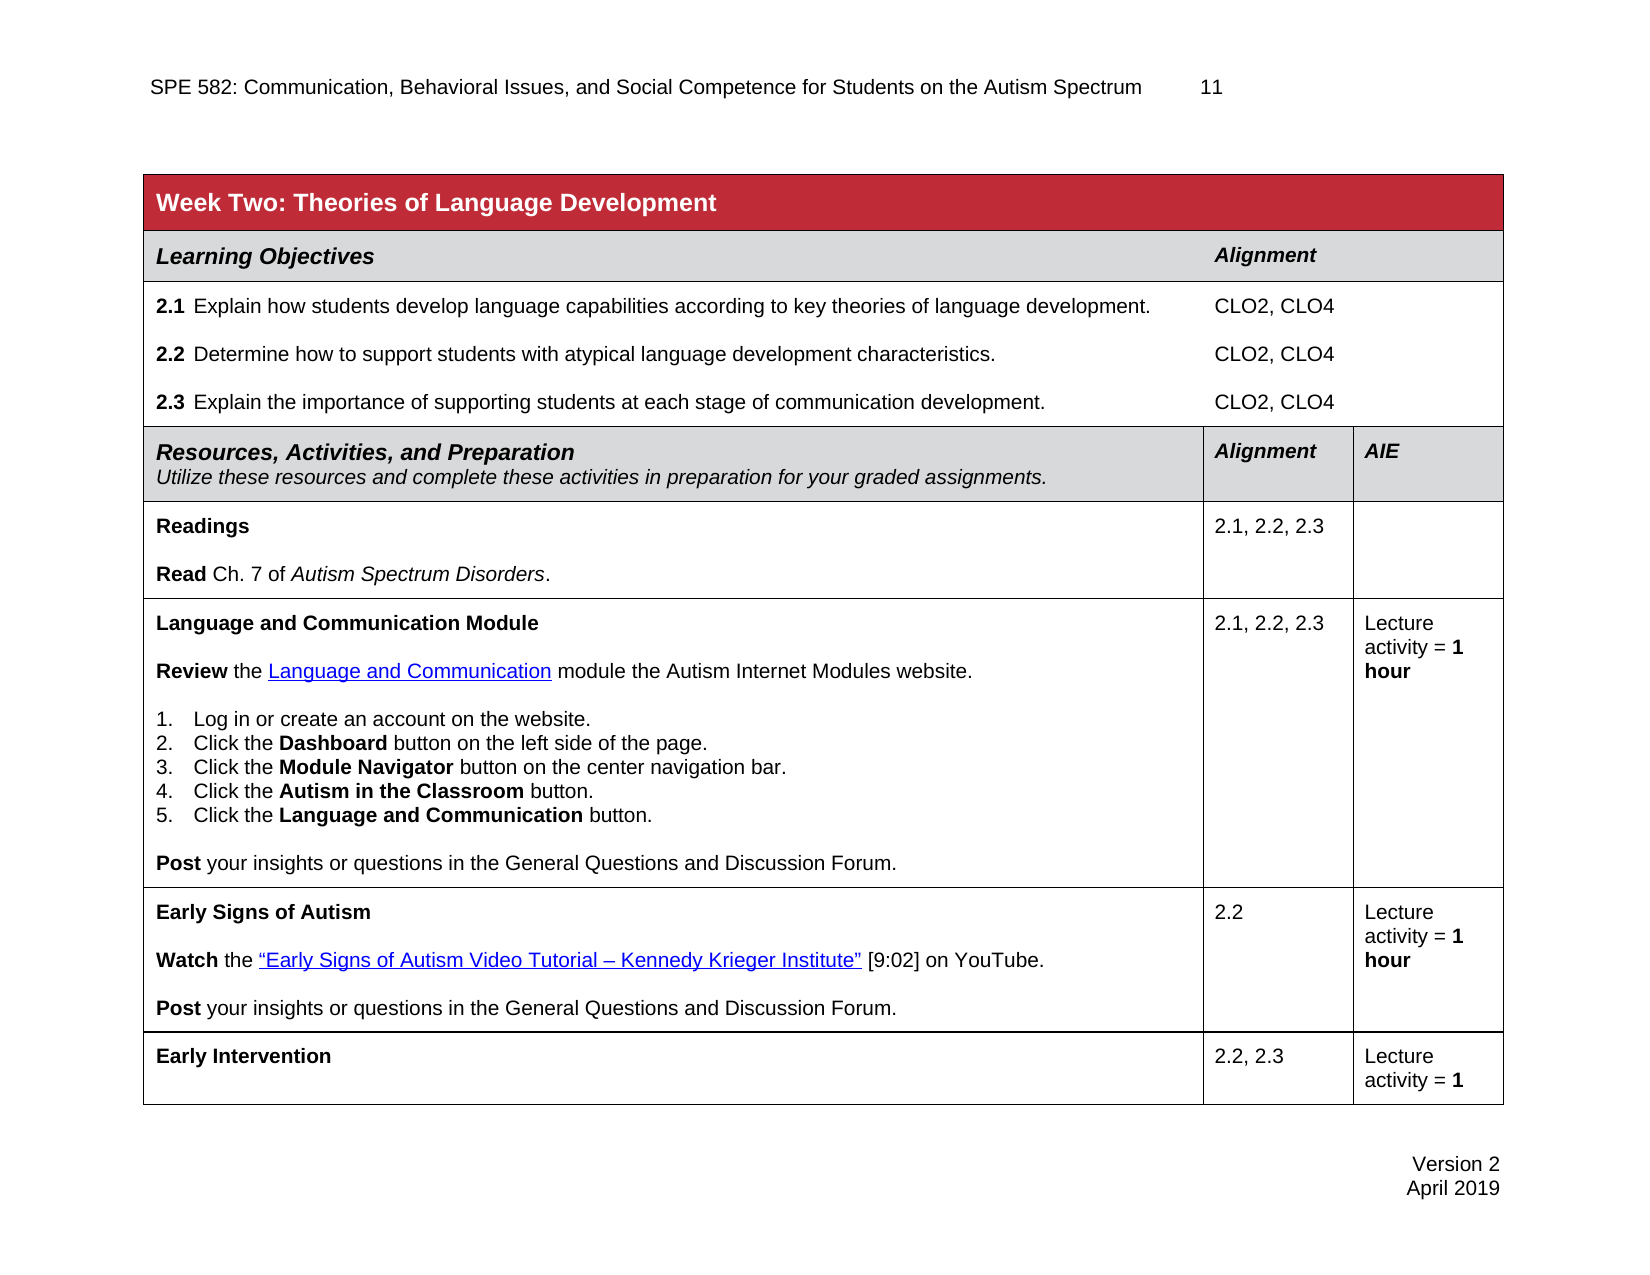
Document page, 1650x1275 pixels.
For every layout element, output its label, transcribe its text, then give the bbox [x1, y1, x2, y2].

table_header Week Two: Theories of Language Development [144, 175, 1203, 230]
table_cell Alignment [1204, 427, 1353, 501]
table_cell Resources, Activities, and Preparation Utilize these resources and complete these activities in preparation for your graded assignments. [144, 427, 1203, 501]
table_cell CLO2, CLO4 [1203, 282, 1503, 330]
table_cell 2.2 [1204, 888, 1353, 1031]
table_cell 2.1, 2.2, 2.3 [1204, 502, 1353, 598]
table_cell CLO2, CLO4 [1203, 330, 1503, 378]
table_cell Learning Objectives [144, 231, 1203, 281]
table_cell Readings Read Ch. 7 of Autism Spectrum Disorders. [144, 502, 1203, 598]
table_cell [1354, 502, 1503, 598]
table_cell Lecture activity = 1 hour [1354, 888, 1503, 1031]
table_cell Explain how students develop language capabilities according to key theories of language development. [144, 282, 1203, 330]
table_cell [1354, 1033, 1503, 1104]
table_cell Alignment [1203, 231, 1503, 281]
table_cell CLO2, CLO4 [1203, 378, 1503, 426]
table_header [1353, 175, 1503, 230]
table_header [1203, 175, 1353, 230]
table_cell 2.1, 2.2, 2.3 [1204, 599, 1353, 887]
table_cell 2.2, 2.3 [1204, 1033, 1353, 1104]
table_cell Early Signs of Autism Watch the “Early Signs of Autism Video Tutorial – Kennedy Krieger Institute” [9:02] on YouTube. Post your insights or questions in the General Questions and Discussion Forum. [144, 888, 1203, 1031]
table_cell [144, 1033, 1203, 1104]
table_cell Language and Communication Module Review the Language and Communication module the Autism Internet Modules website. Log in or create an account on the website. Click the Dashboard button on the left side of the page. Click the Module Navigator button on the center navigation bar. Click the Autism in the Classroom button. Click the Language and Communication button. Post your insights or questions in the General Questions and Discussion Forum. [144, 599, 1203, 887]
table_cell Determine how to support students with atypical language development characteristics. [144, 330, 1203, 378]
table_cell Explain the importance of supporting students at each stage of communication development. [144, 378, 1203, 426]
table_cell Lecture activity = 1 hour [1354, 599, 1503, 887]
table_cell AIE [1354, 427, 1503, 501]
